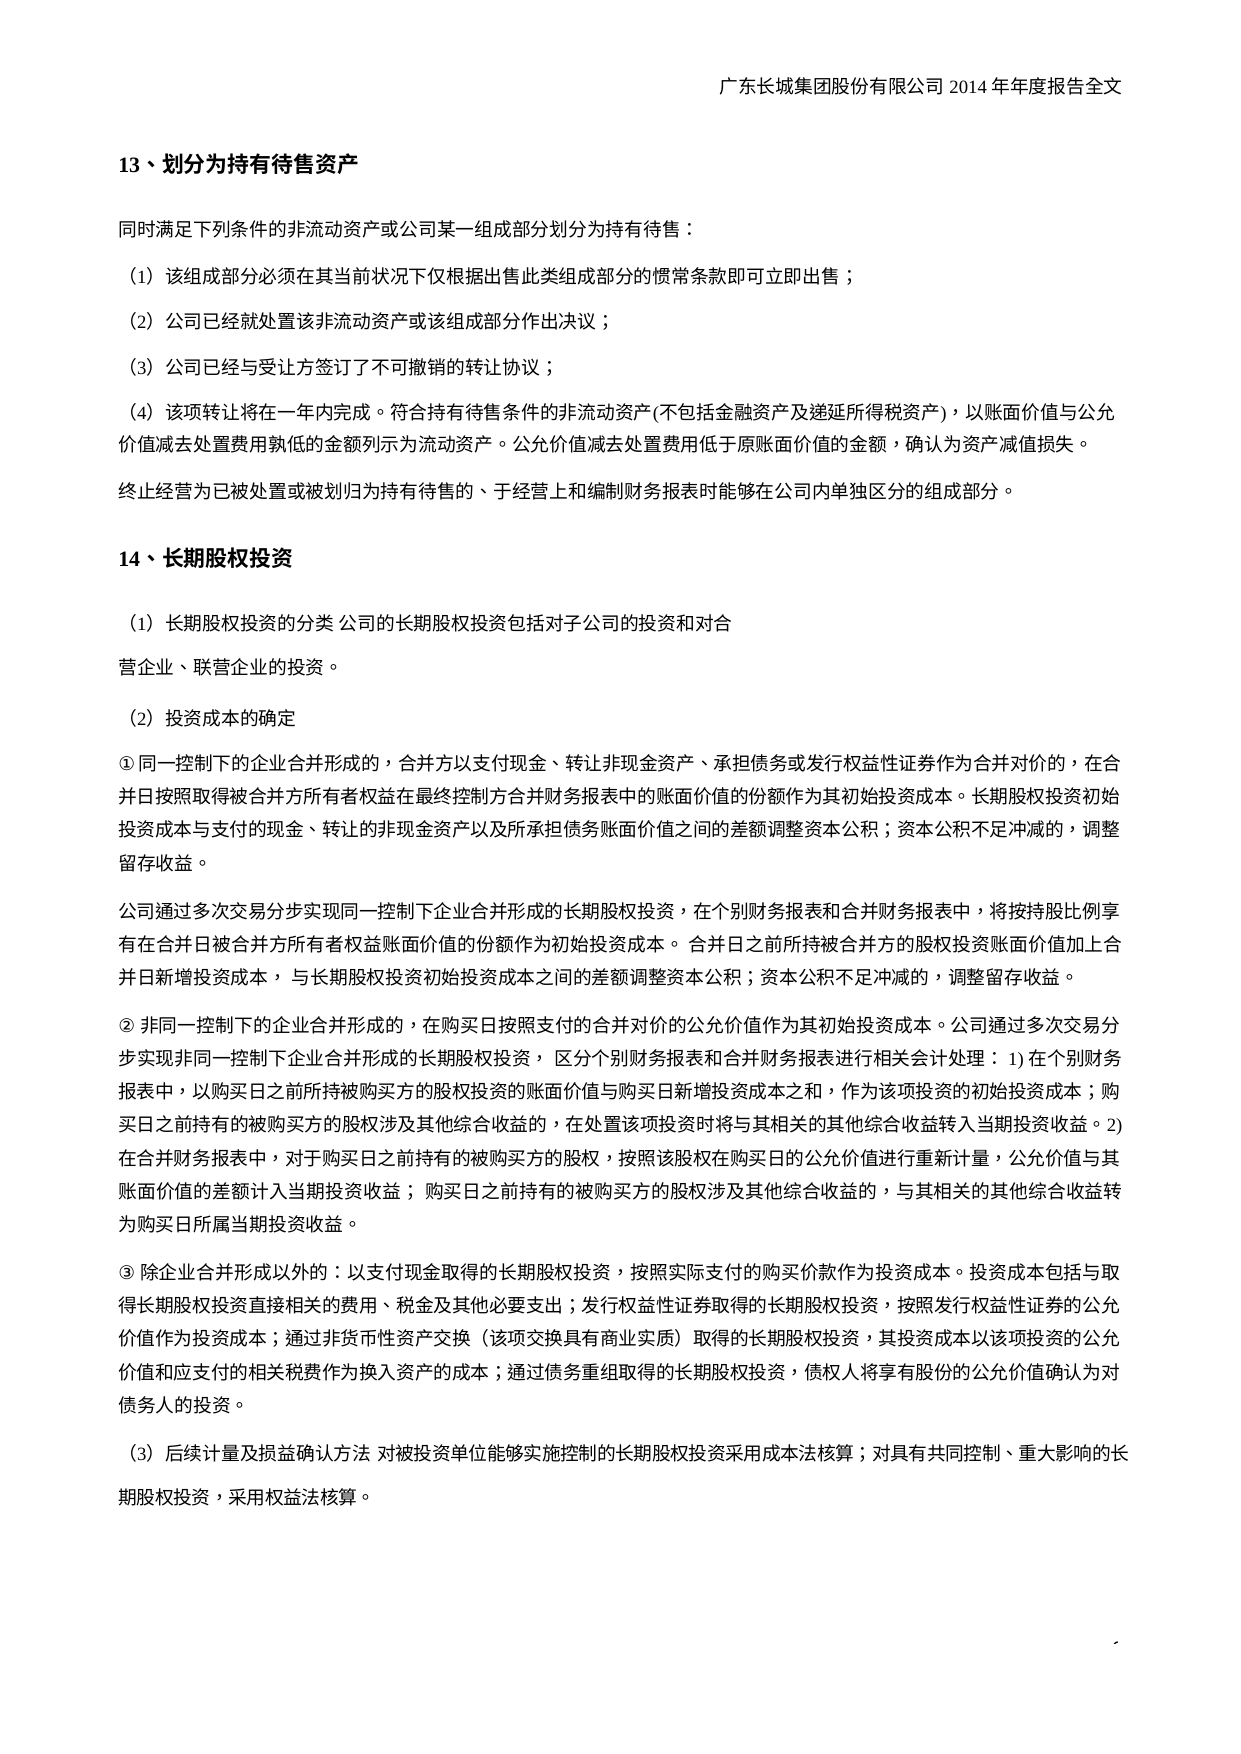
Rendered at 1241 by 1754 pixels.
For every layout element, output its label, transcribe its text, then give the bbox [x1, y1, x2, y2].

text （1）长期股权投资的分类 公司的长期股权投资包括对子公司的投资和对合营企业、联营企业的投资。 [118, 610, 739, 679]
text ①同一控制下的企业合并形成的，合并方以支付现金、转让非现金资产、承担债务或发行权益性证券作为合并对价的，在合 并日按照取得被合并方所有者权益在最终控制方合并财务报表中的账面价值的份额作为其初始投资成本。长期股权投资初始 投资成本与支付的现金、转让的非现金资产以及所承担债务账面价值之间的差额调整资本公积；资本公积不足冲减的，调整 留存收益。 [118, 750, 1122, 876]
text ③ 除企业合并形成以外的：以支付现金取得的长期股权投资，按照实际支付的购买价款作为投资成本。投资成本包括与取 得长期股权投资直接相关的费用、税金及其他必要支出；发行权益性证券取得的长期股权投资，按照发行权益性证券的公允 价值作为投资成本；通过非货币性资产交换（该项交换具有商业实质）取得的长期股权投资，其投资成本以该项投资的公允 价值和应支付的相关税费作为换入资产的成本；通过债务重组取得的长期股权投资，债权人将享有股份的公允价值确认为对 债务人的投资。 [118, 1259, 1122, 1418]
text （3）公司已经与受让方签订了不可撤销的转让协议； [118, 354, 1142, 379]
subtitle 14、长期股权投资 [118, 542, 1142, 572]
text 同时满足下列条件的非流动资产或公司某一组成部分划分为持有待售： [118, 217, 1142, 242]
text ② 非同一控制下的企业合并形成的，在购买日按照支付的合并对价的公允价值作为其初始投资成本。公司通过多次交易分 步实现非同一控制下企业合并形成的长期股权投资， 区分个别财务报表和合并财务报表进行相关会计处理：1) 在个别财务 报表中，以购买日之前所持被购买方的股权投资的账面价值与购买日新增投资成本之和，作为该项投资的初始投资成本；购 买日之前持有的被购买方的股权涉及其他综合收益的，在处置该项投资时将与其相关的其他综合收益转入当期投资收益。2) 在合并财务报表中，对于购买日之前持有的被购买方的股权，按照该股权在购买日的公允价值进行重新计量，公允价值与其 账面价值的差额计入当期投资收益； 购买日之前持有的被购买方的股权涉及其他综合收益的，与其相关的其他综合收益转 为购买日所属当期投资收益。 [118, 1012, 1122, 1237]
text 公司通过多次交易分步实现同一控制下企业合并形成的长期股权投资，在个别财务报表和合并财务报表中，将按持股比例享 有在合并日被合并方所有者权益账面价值的份额作为初始投资成本。 合并日之前所持被合并方的股权投资账面价值加上合 并日新增投资成本， 与长期股权投资初始投资成本之间的差额调整资本公积；资本公积不足冲减的，调整留存收益。 [118, 898, 1122, 990]
subtitle 13、划分为持有待售资产 [118, 149, 1142, 179]
text （1）该组成部分必须在其当前状况下仅根据出售此类组成部分的惯常条款即可立即出售； [118, 263, 1142, 289]
text 终止经营为已被处置或被划归为持有待售的、于经营上和编制财务报表时能够在公司内单独区分的组成部分。 [118, 479, 1142, 504]
text （2）投资成本的确定 [118, 705, 1142, 730]
text （3）后续计量及损益确认方法 对被投资单位能够实施控制的长期股权投资采用成本法核算；对具有共同控制、重大影响的长期股权投资，采用权益法核算。 [118, 1440, 1132, 1510]
text （4）该项转让将在一年内完成。符合持有待售条件的非流动资产(不包括金融资产及递延所得税资产)，以账面价值与公允 价值减去处置费用孰低的金额列示为流动资产。公允价值减去处置费用低于原账面价值的金额，确认为资产减值损失。 [118, 399, 1115, 457]
text （2）公司已经就处置该非流动资产或该组成部分作出决议； [118, 309, 1142, 334]
